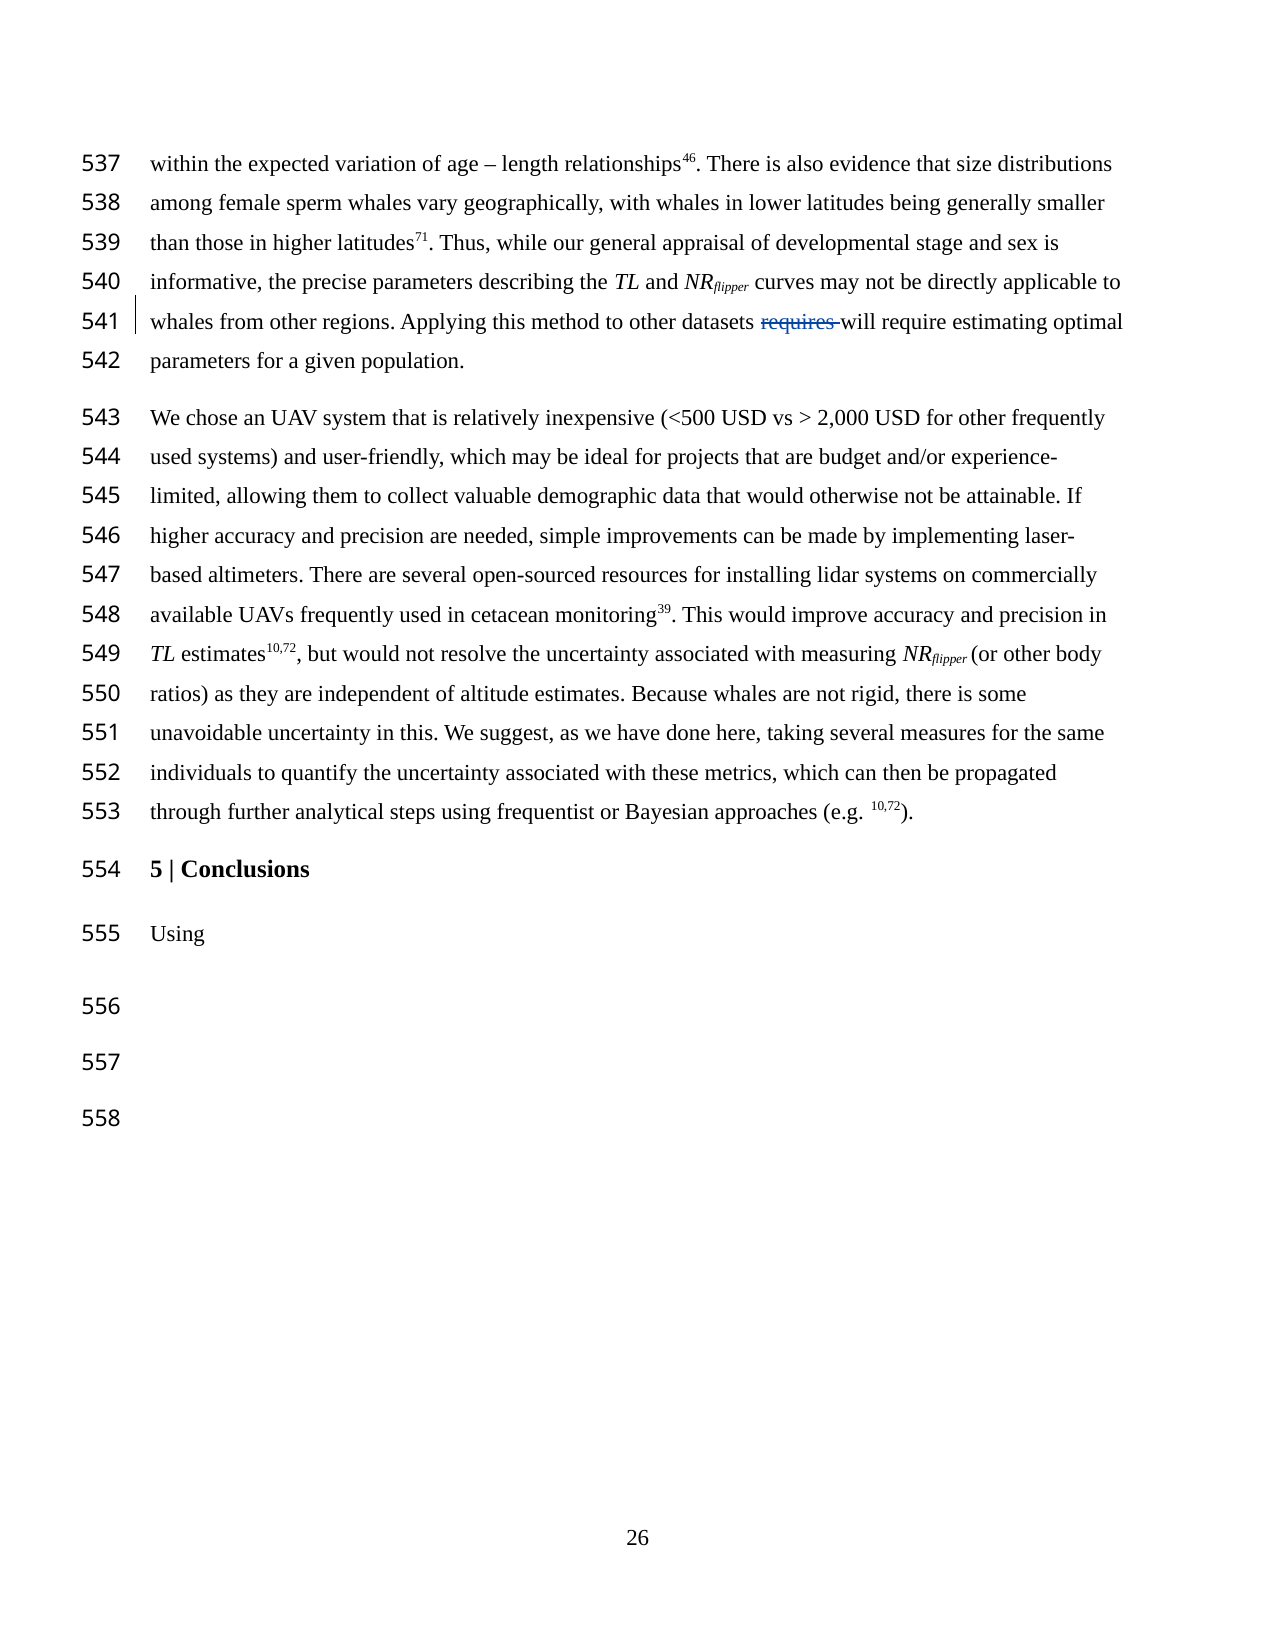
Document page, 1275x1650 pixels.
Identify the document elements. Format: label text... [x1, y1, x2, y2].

text We chose an UAV system that is relatively inexpensive (<500 USD vs > 2,000 USD for other frequently used systems) and user-friendly, which may be ideal for projects that are budget and/or experience-limited, allowing them to collect valuable demographic data that would otherwise not be attainable. If higher accuracy and precision are needed, simple improvements can be made by implementing laser-based altimeters. There are several open-sourced resources for installing lidar systems on commercially available UAVs frequently used in cetacean monitoring39. This would improve accuracy and precision in TL estimates10,72, but would not resolve the uncertainty associated with measuring NRflipper (or other body ratios) as they are independent of altitude estimates. Because whales are not rigid, there is some unavoidable uncertainty in this. We suggest, as we have done here, taking several measures for the same individuals to quantify the uncertainty associated with these metrics, which can then be propagated through further analytical steps using frequentist or Bayesian approaches (e.g. 10,72). [150, 403, 1125, 825]
text Using [150, 920, 1125, 947]
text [150, 150, 1125, 374]
subtitle 5 | Conclusions [150, 854, 1125, 883]
